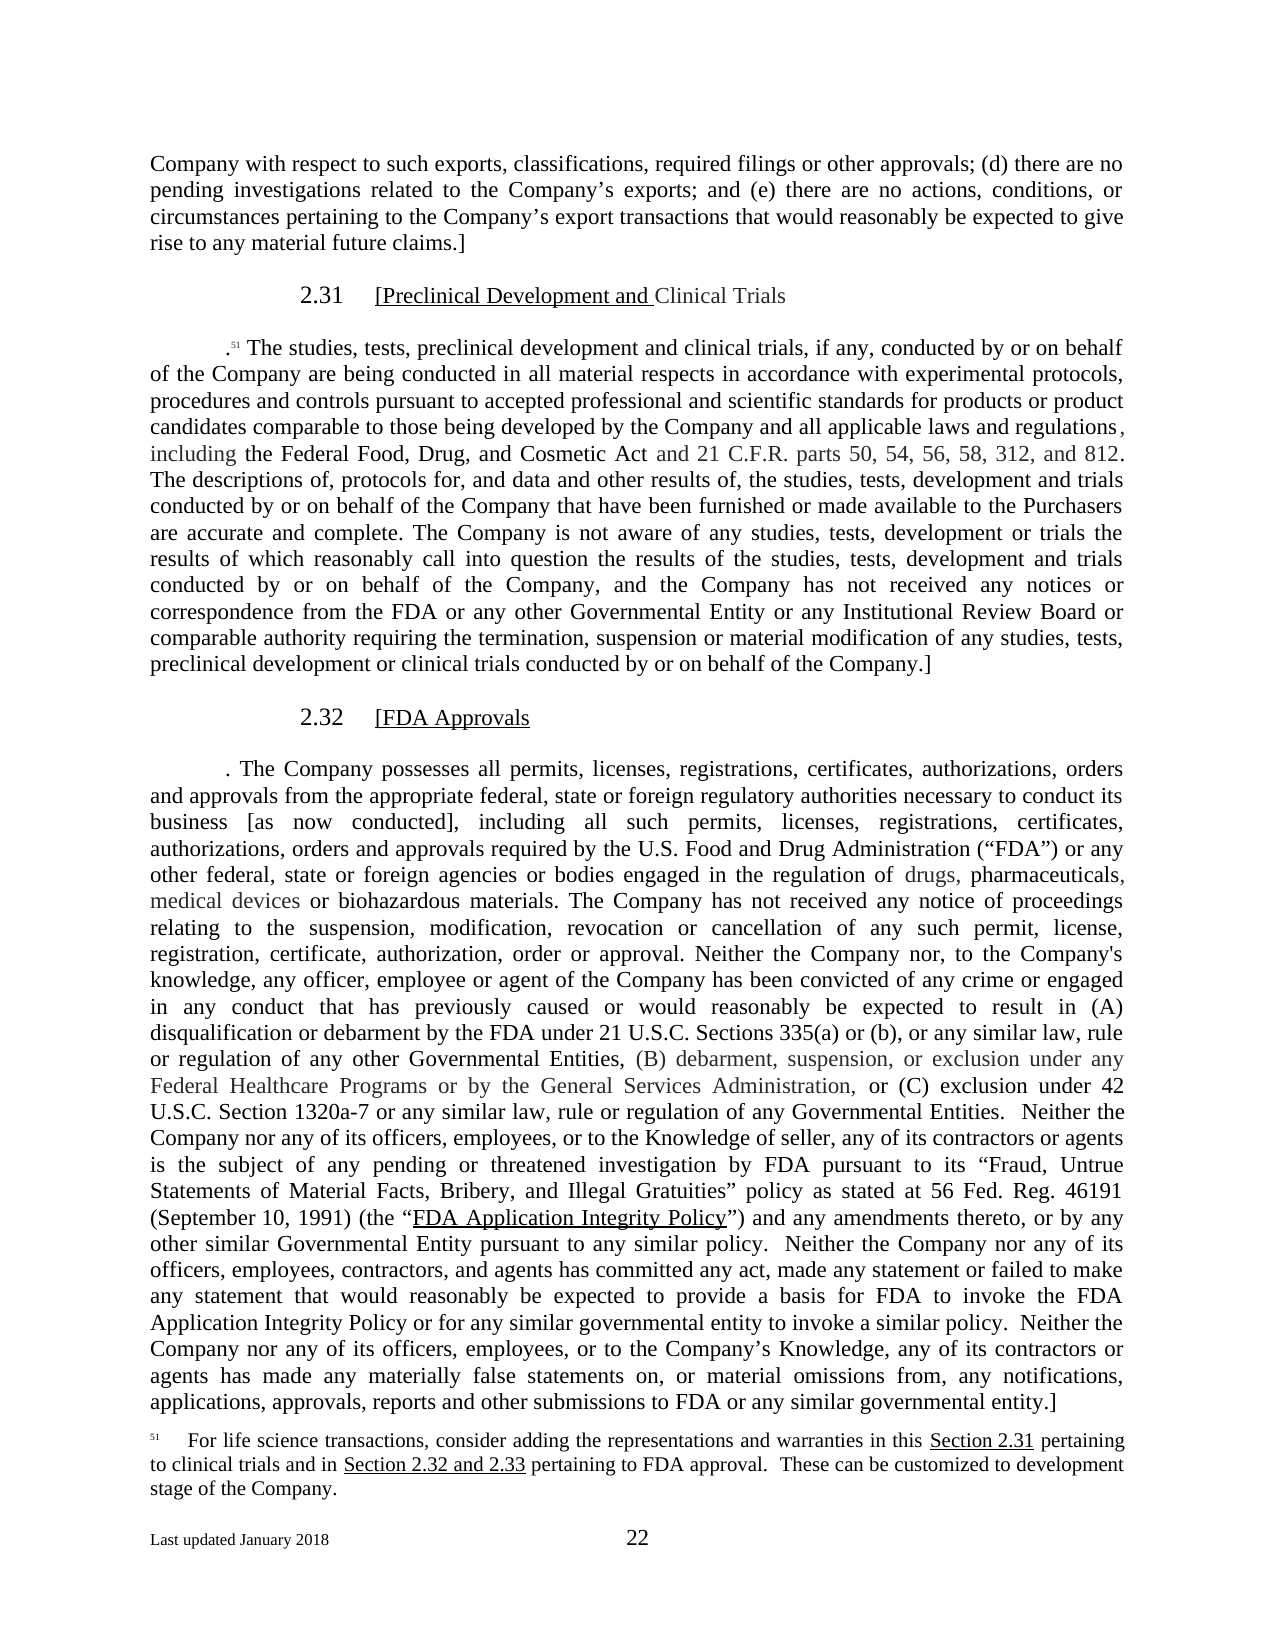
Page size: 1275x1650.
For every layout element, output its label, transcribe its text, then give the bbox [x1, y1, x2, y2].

text . The Company possesses all permits, licenses, registrations, certificates, authorizations, orders and approvals from the appropriate federal, state or foreign regulatory authorities necessary to conduct its business [as now conducted], including all such permits, licenses, registrations, certificates, authorizations, orders and approvals required by the U.S. Food and Drug Administration (“FDA”) or any other federal, state or foreign agencies or bodies engaged in the regulation of drugs, pharmaceuticals, medical devices or biohazardous materials. The Company has not received any notice of proceedings relating to the suspension, modification, revocation or cancellation of any such permit, license, registration, certificate, authorization, order or approval. Neither the Company nor, to the Company's knowledge, any officer, employee or agent of the Company has been convicted of any crime or engaged in any conduct that has previously caused or would reasonably be expected to result in (A) disqualification or debarment by the FDA under 21 U.S.C. Sections 335(a) or (b), or any similar law, rule or regulation of any other Governmental Entities, (B) debarment, suspension, or exclusion under any Federal Healthcare Programs or by the General Services Administration, or (C) exclusion under 42 U.S.C. Section 1320a-7 or any similar law, rule or regulation of any Governmental Entities. Neither the Company nor any of its officers, employees, or to the Knowledge of seller, any of its contractors or agents is the subject of any pending or threatened investigation by FDA pursuant to its “Fraud, Untrue Statements of Material Facts, Bribery, and Illegal Gratuities” policy as stated at 56 Fed. Reg. 46191 (September 10, 1991) (the “FDA Application Integrity Policy”) and any amendments thereto, or by any other similar Governmental Entity pursuant to any similar policy. Neither the Company nor any of its officers, employees, contractors, and agents has committed any act, made any statement or failed to make any statement that would reasonably be expected to provide a basis for FDA to invoke the FDA Application Integrity Policy or for any similar governmental entity to invoke a similar policy. Neither the Company nor any of its officers, employees, or to the Company’s Knowledge, any of its contractors or agents has made any materially false statements on, or material omissions from, any notifications, applications, approvals, reports and other submissions to FDA or any similar governmental entity.] [150, 756, 1125, 1414]
subtitle [FDA Approvals [150, 702, 1125, 731]
text . The studies, tests, preclinical development and clinical trials, if any, conducted by or on behalf of the Company are being conducted in all material respects in accordance with experimental protocols, procedures and controls pursuant to accepted professional and scientific standards for products or product candidates comparable to those being developed by the Company and all applicable laws and regulations, including the Federal Food, Drug, and Cosmetic Act and 21 C.F.R. parts 50, 54, 56, 58, 312, and 812. The descriptions of, protocols for, and data and other results of, the studies, tests, development and trials conducted by or on behalf of the Company that have been furnished or made available to the Purchasers are accurate and complete. The Company is not aware of any studies, tests, development or trials the results of which reasonably call into question the results of the studies, tests, development and trials conducted by or on behalf of the Company, and the Company has not received any notices or correspondence from the FDA or any other Governmental Entity or any Institutional Review Board or comparable authority requiring the termination, suspension or material modification of any studies, tests, preclinical development or clinical trials conducted by or on behalf of the Company.] [150, 334, 1125, 677]
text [150, 150, 1125, 255]
subtitle [Preclinical Development and Clinical Trials [150, 280, 1125, 309]
